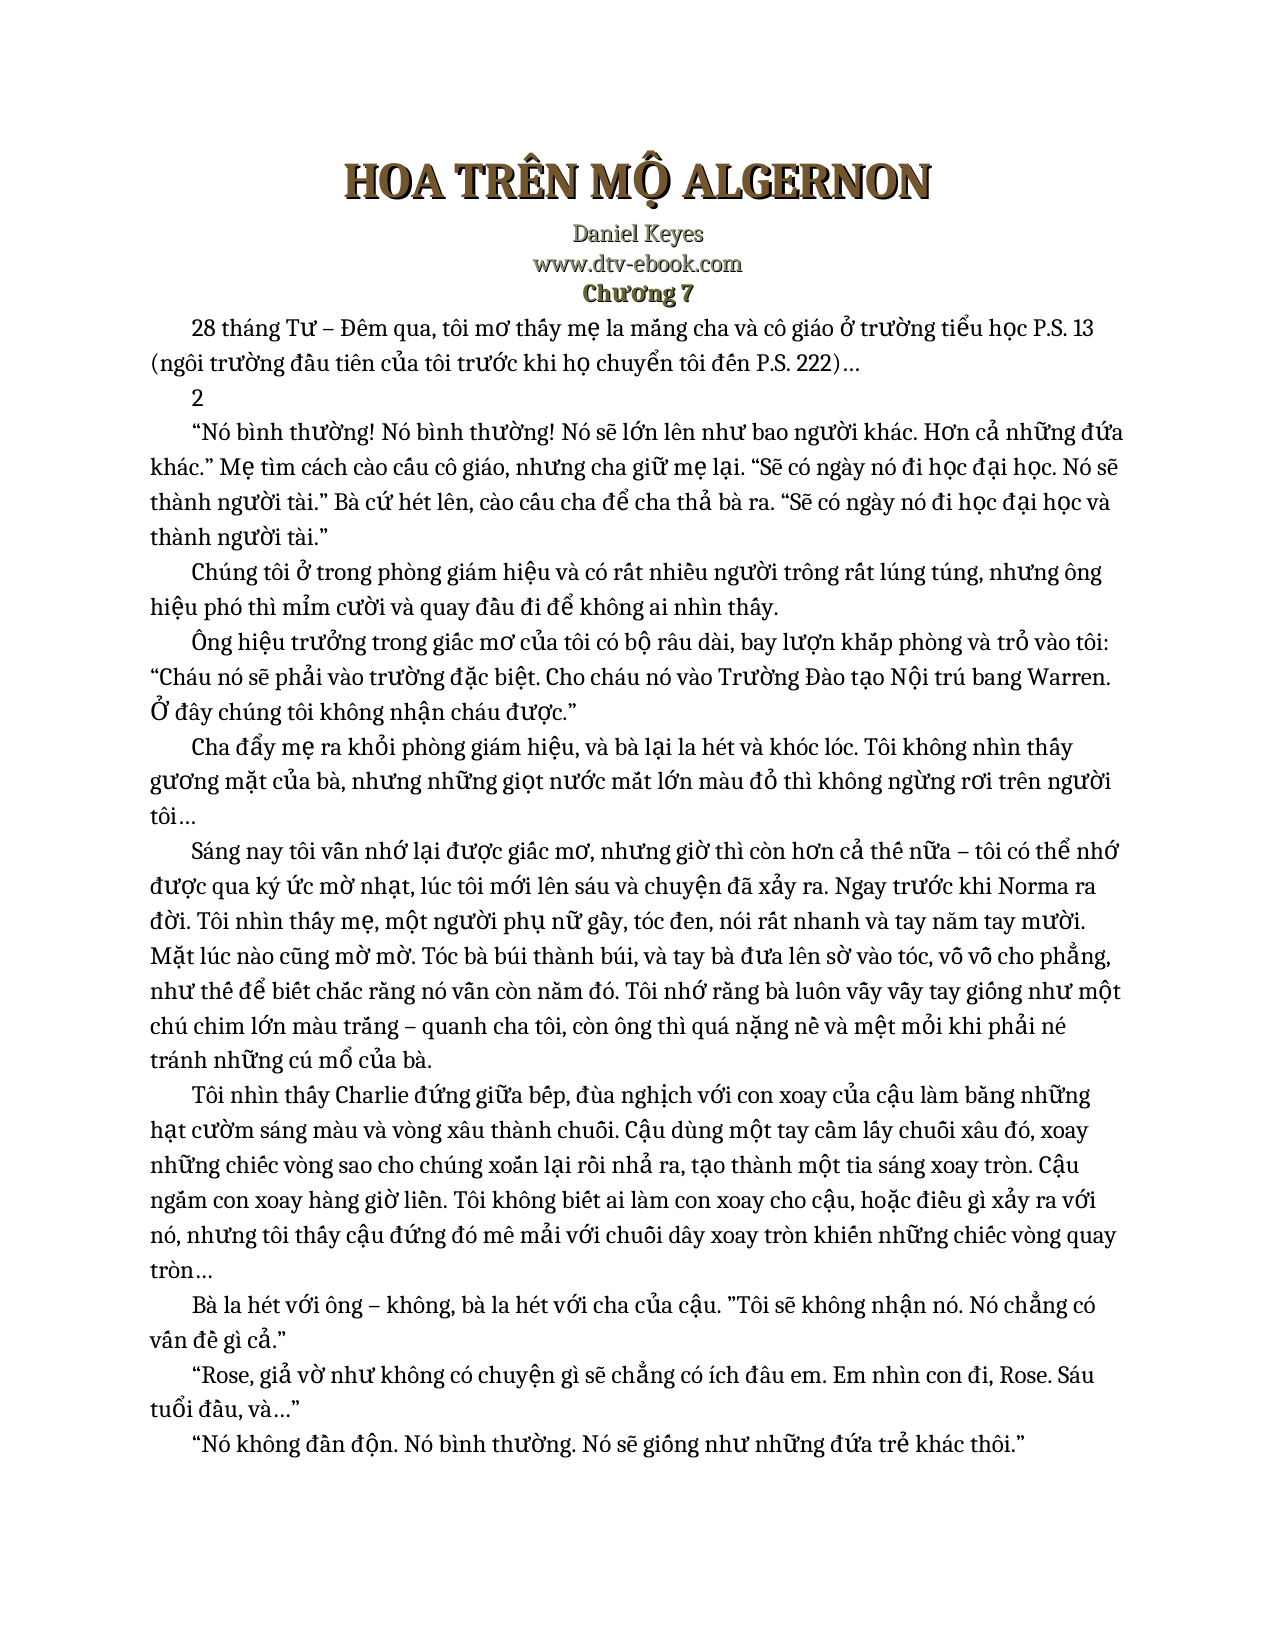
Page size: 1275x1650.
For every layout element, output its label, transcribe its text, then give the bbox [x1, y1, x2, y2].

text Tôi nhìn thấy Charlie đứng giữa bếp, đùa nghịch với con xoay của cậu làm bằng những hạt cườm sáng màu và vòng xâu thành chuỗi. Cậu dùng một tay cầm lấy chuỗi xâu đó, xoay những chiếc vòng sao cho chúng xoắn lại rồi nhả ra, tạo thành một tia sáng xoay tròn. Cậu ngắm con xoay hàng giờ liền. Tôi không biết ai làm con xoay cho cậu, hoặc điều gì xảy ra với nó, nhưng tôi thấy cậu đứng đó mê mải với chuỗi dây xoay tròn khiến những chiếc vòng quay tròn… [150, 1075, 1125, 1284]
text 2 [150, 377, 1125, 412]
text “Nó không đần độn. Nó bình thường. Nó sẽ giống như những đứa trẻ khác thôi.” [150, 1424, 1125, 1459]
text Bà la hét với ông – không, bà la hét với cha của cậu. ”Tôi sẽ không nhận nó. Nó chẳng có vấn đề gì cả.” [150, 1284, 1125, 1354]
subtitle Chương 7 [150, 277, 1125, 307]
text Daniel Keyes [150, 217, 1125, 247]
text “Nó bình thường! Nó bình thường! Nó sẽ lớn lên như bao người khác. Hơn cả những đứa khác.” Mẹ tìm cách cào cấu cô giáo, nhưng cha giữ mẹ lại. “Sẽ có ngày nó đi học đại học. Nó sẽ thành người tài.” Bà cứ hét lên, cào cấu cha để cha thả bà ra. “Sẽ có ngày nó đi học đại học và thành người tài.” [150, 412, 1125, 552]
text Ông hiệu trưởng trong giấc mơ của tôi có bộ râu dài, bay lượn khắp phòng và trỏ vào tôi: “Cháu nó sẽ phải vào trường đặc biệt. Cho cháu nó vào Trường Đào tạo Nội trú bang Warren. Ở đây chúng tôi không nhận cháu được.” [150, 622, 1125, 726]
text Sáng nay tôi vẫn nhớ lại được giấc mơ, nhưng giờ thì còn hơn cả thế nữa – tôi có thể nhớ được qua ký ức mờ nhạt, lúc tôi mới lên sáu và chuyện đã xảy ra. Ngay trước khi Norma ra đời. Tôi nhìn thấy mẹ, một người phụ nữ gầy, tóc đen, nói rất nhanh và tay năm tay mười. Mặt lúc nào cũng mờ mờ. Tóc bà búi thành búi, và tay bà đưa lên sờ vào tóc, vỗ vỗ cho phẳng, như thế để biết chắc rằng nó vẫn còn nằm đó. Tôi nhớ rằng bà luôn vẫy vẫy tay giống như một chú chim lớn màu trắng – quanh cha tôi, còn ông thì quá nặng nề và mệt mỏi khi phải né tránh những cú mổ của bà. [150, 831, 1125, 1075]
text Chúng tôi ở trong phòng giám hiệu và có rất nhiều người trông rất lúng túng, nhưng ông hiệu phó thì mỉm cười và quay đầu đi để không ai nhìn thấy. [150, 552, 1125, 622]
text Cha đẩy mẹ ra khỏi phòng giám hiệu, và bà lại la hét và khóc lóc. Tôi không nhìn thấy gương mặt của bà, nhưng những giọt nước mắt lớn màu đỏ thì không ngừng rơi trên người tôi… [150, 726, 1125, 831]
text www.dtv-ebook.com [150, 247, 1125, 277]
text 28 tháng Tư – Đêm qua, tôi mơ thấy mẹ la mắng cha và cô giáo ở trường tiểu học P.S. 13 (ngôi trường đầu tiên của tôi trước khi họ chuyển tôi đến P.S. 222)… [150, 307, 1125, 377]
text Hoa Trên Mộ Algernon [150, 150, 1125, 210]
text “Rose, giả vờ như không có chuyện gì sẽ chẳng có ích đâu em. Em nhìn con đi, Rose. Sáu tuổi đầu, và…” [150, 1354, 1125, 1424]
